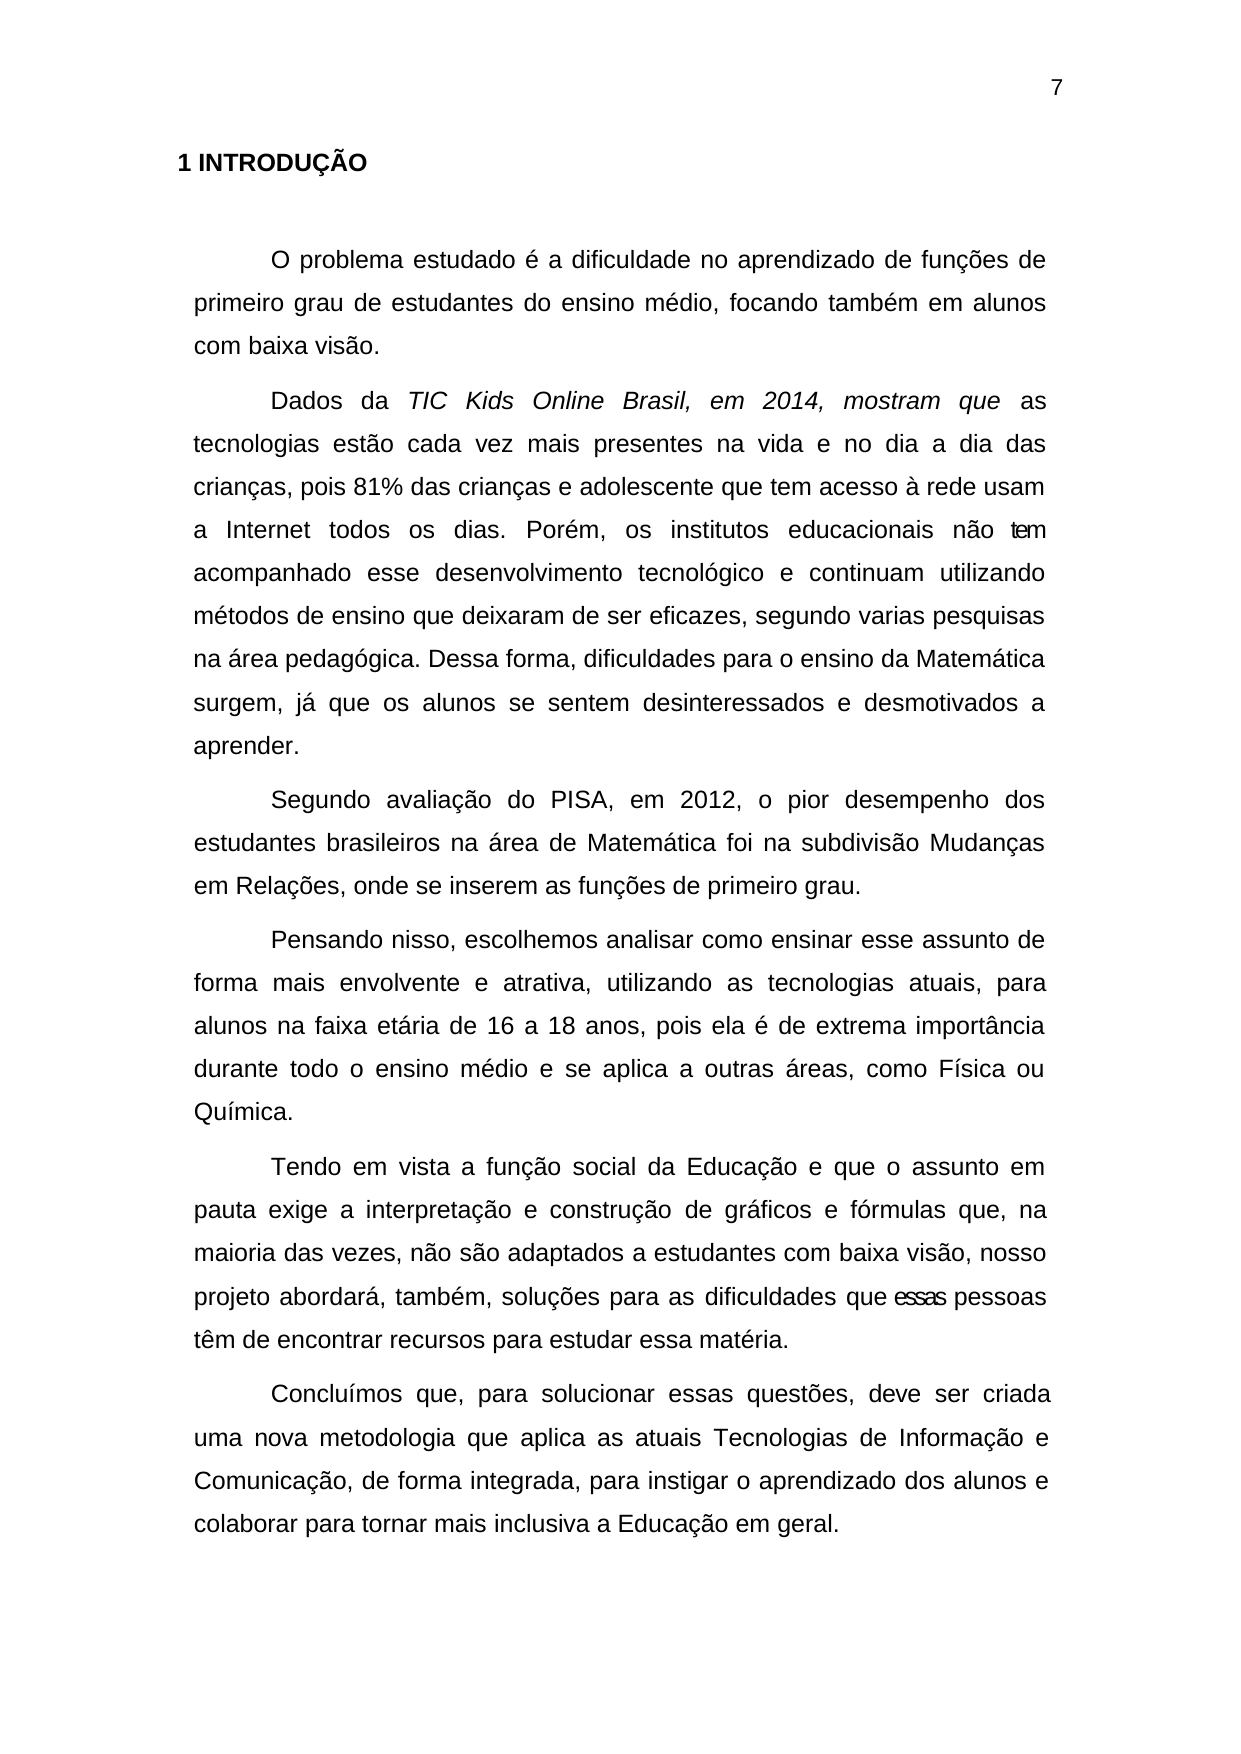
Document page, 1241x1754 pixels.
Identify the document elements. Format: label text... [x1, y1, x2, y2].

text O problema estudado é a dificuldade no aprendizado de funções de primeiro grau de estudantes do ensino médio, focando também em alunos com baixa visão. [194, 244, 1047, 359]
text Segundo avaliação do PISA, em 2012, o pior desempenho dos estudantes brasileiros na área de Matemática foi na subdivisão Mudanças em Relações, onde se inserem as funções de primeiro grau. [194, 784, 1047, 899]
text Dados da TIC Kids Online Brasil, em 2014, mostram que as tecnologias estão cada vez mais presentes na vida e no dia a dia das crianças, pois 81% das crianças e adolescente que tem acesso à rede usam a Internet todos os dias. Porém, os institutos educacionais não tem acompanhado esse desenvolvimento tecnológico e continuam utilizando métodos de ensino que deixaram de ser eficazes, segundo varias pesquisas na área pedagógica. Dessa forma, dificuldades para o ensino da Matemática surgem, já que os alunos se sentem desinteressados e desmotivados a aprender. [193, 386, 1047, 759]
subtitle 1 INTRODUÇÃO [177, 148, 1063, 176]
text Tendo em vista a função social da Educação e que o assunto em pauta exige a interpretação e construção de gráficos e fórmulas que, na maioria das vezes, não são adaptados a estudantes com baixa visão, nosso projeto abordará, também, soluções para as dificuldades que essas pessoas têm de encontrar recursos para estudar essa matéria. [194, 1152, 1047, 1353]
text Concluímos que, para solucionar essas questões, deve ser criada uma nova metodologia que aplica as atuais Tecnologias de Informação e Comunicação, de forma integrada, para instigar o aprendizado dos alunos e colaborar para tornar mais inclusiva a Educação em geral. [194, 1379, 1051, 1537]
text Pensando nisso, escolhemos analisar como ensinar esse assunto de forma mais envolvente e atrativa, utilizando as tecnologias atuais, para alunos na faixa etária de 16 a 18 anos, pois ela é de extrema importância durante todo o ensino médio e se aplica a outras áreas, como Física ou Química. [194, 925, 1047, 1126]
